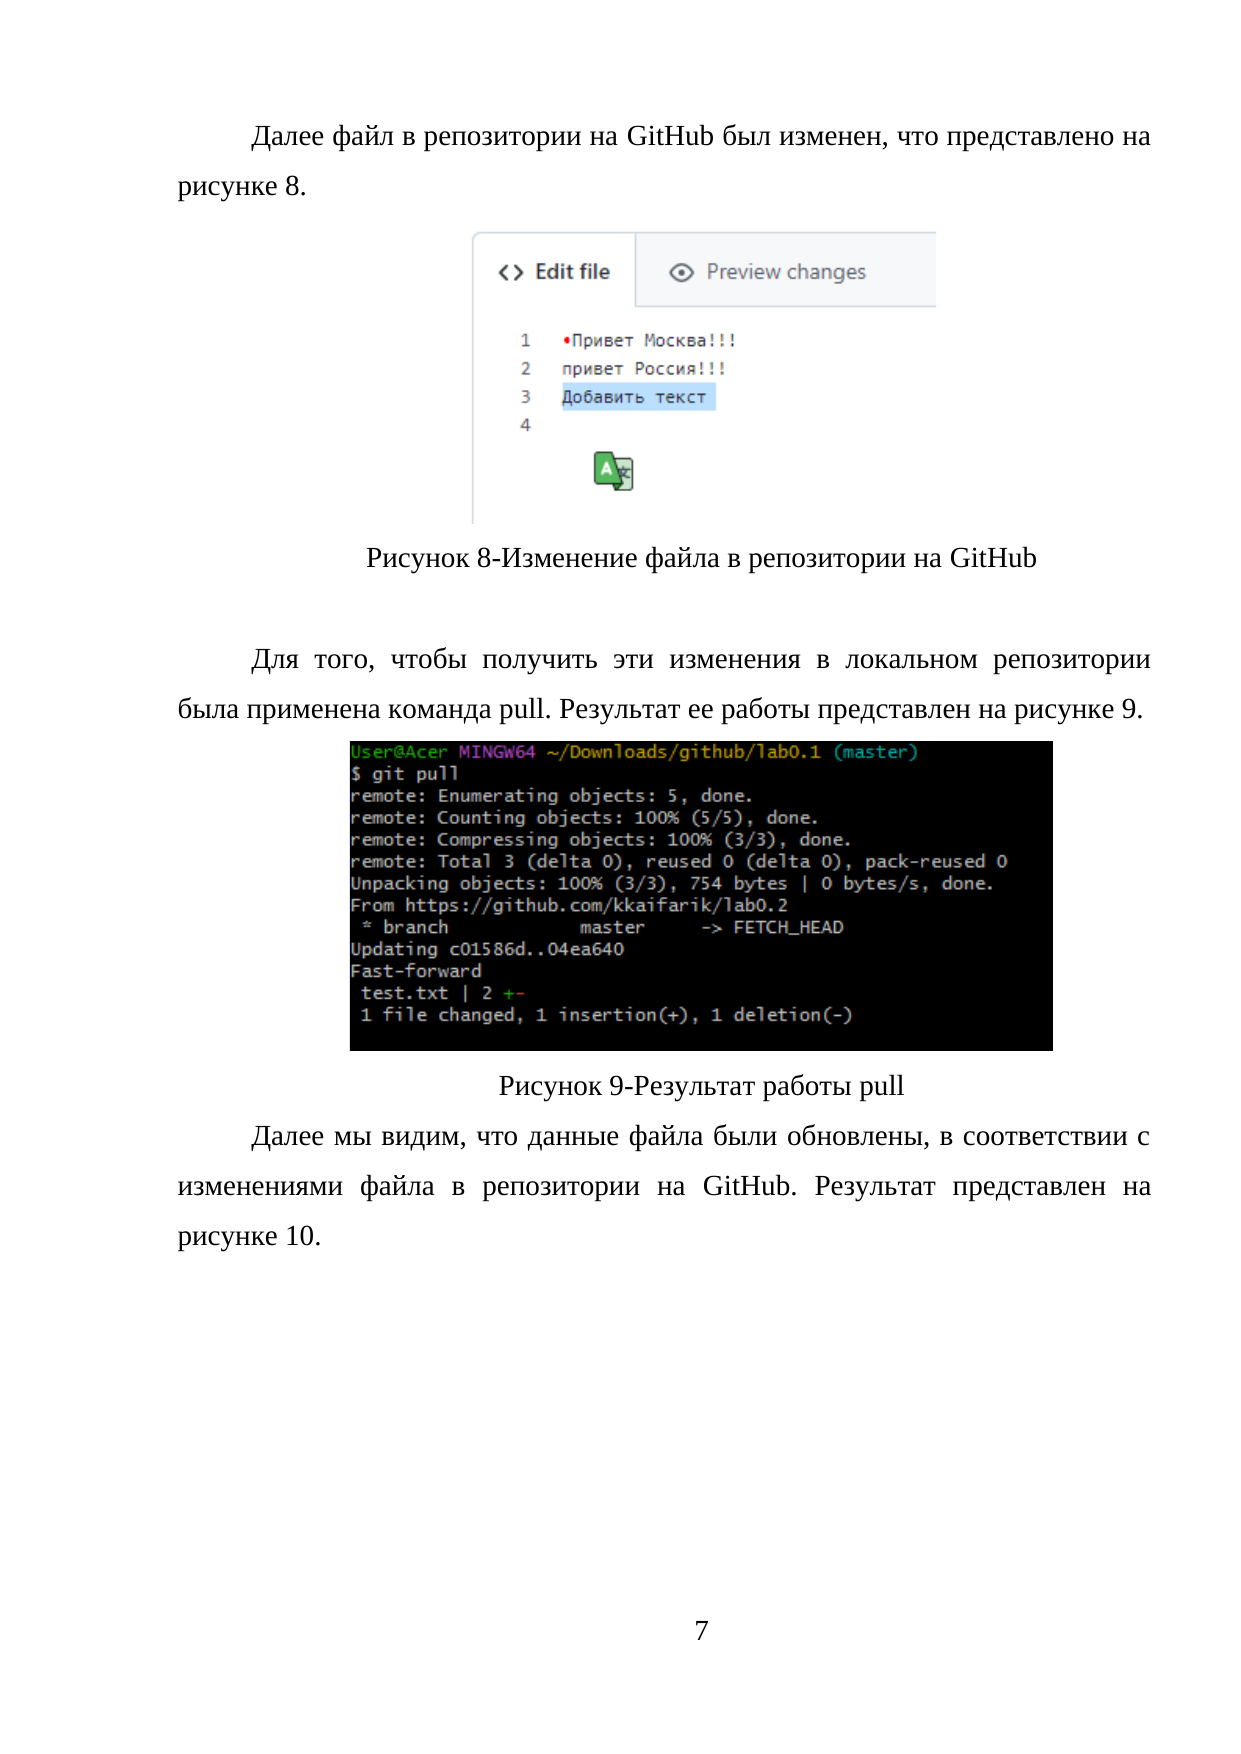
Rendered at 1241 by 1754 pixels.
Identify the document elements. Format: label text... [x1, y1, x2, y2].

text Далее файл в репозитории на GitHub был изменен, что представлено на рисунке 8. [177, 118, 1152, 202]
text Далее мы видим, что данные файла были обновлены, в соответствии с изменениями файла в репозитории на GitHub. Результат представлен на рисунке 10. [177, 1118, 1152, 1252]
picture [466, 218, 937, 524]
text Рисунок 8-Изменение файла в репозитории на GitHub [177, 540, 1152, 574]
text Рисунок 9-Результат работы pull [177, 1068, 1152, 1101]
text Для того, чтобы получить эти изменения в локальном репозитории была применена команда pull. Результат ее работы представлен на рисунке 9. [177, 641, 1152, 725]
picture [349, 741, 1053, 1051]
